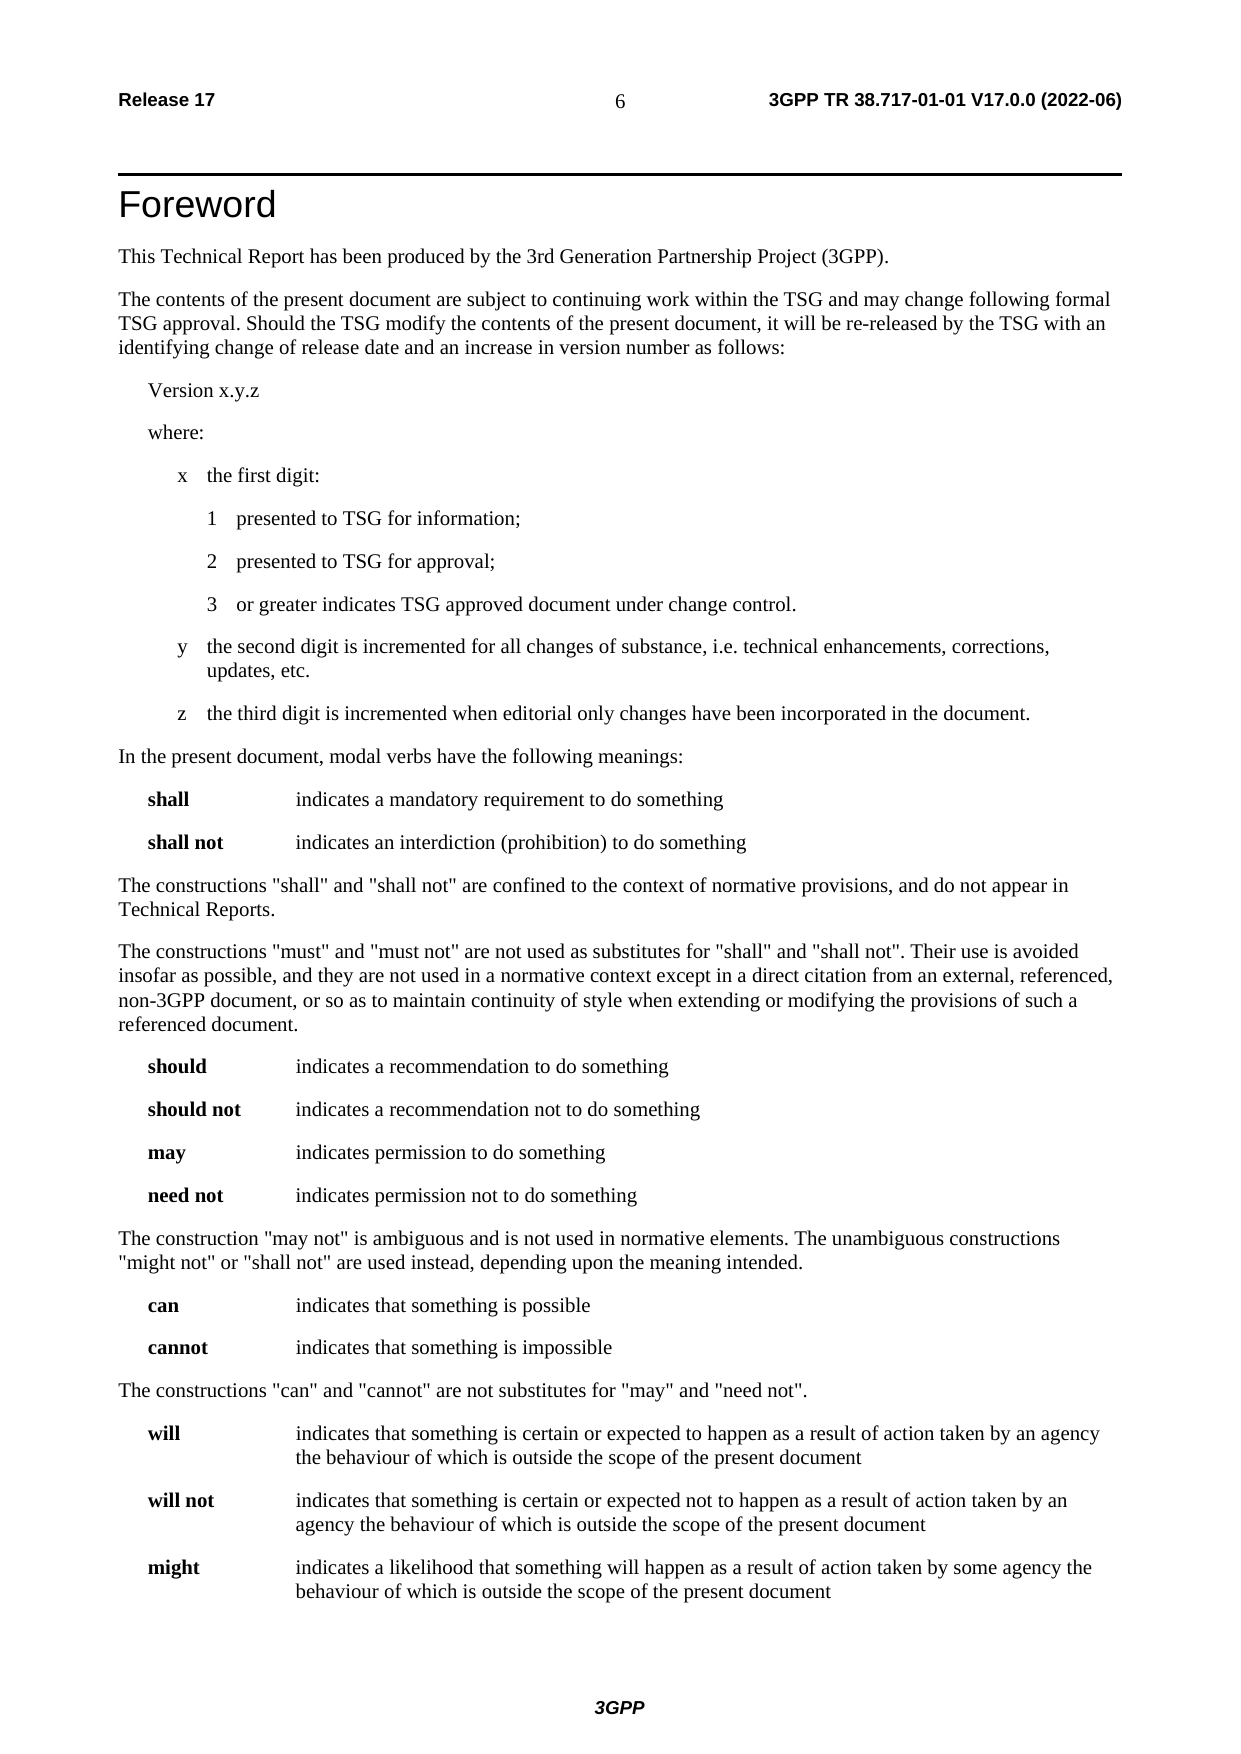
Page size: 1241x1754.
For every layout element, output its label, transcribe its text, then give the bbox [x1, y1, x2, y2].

text might indicates a likelihood that something will happen as a result of action taken by some agency the behaviour of which is outside the scope of the present document [148, 1555, 1122, 1603]
text The construction "may not" is ambiguous and is not used in normative elements. The unambiguous constructions "might not" or "shall not" are used instead, depending upon the meaning intended. [118, 1226, 1122, 1274]
text should indicates a recommendation to do something [148, 1054, 1122, 1078]
text 3 or greater indicates TSG approved document under change control. [207, 592, 1122, 616]
text The contents of the present document are subject to continuing work within the TSG and may change following formal TSG approval. Should the TSG modify the contents of the present document, it will be re-released by the TSG with an identifying change of release date and an increase in version number as follows: [118, 287, 1122, 359]
text x the first digit: [177, 463, 1122, 487]
text Version x.y.z [148, 377, 1122, 402]
text may indicates permission to do something [148, 1140, 1122, 1164]
text 2 presented to TSG for approval; [207, 549, 1122, 573]
text will indicates that something is certain or expected to happen as a result of action taken by an agency the behaviour of which is outside the scope of the present document [148, 1421, 1122, 1469]
text 1 presented to TSG for information; [207, 506, 1122, 530]
text y the second digit is incremented for all changes of substance, i.e. technical enhancements, corrections, updates, etc. [177, 634, 1122, 682]
text The constructions "must" and "must not" are not used as substitutes for "shall" and "shall not". Their use is avoided insofar as possible, and they are not used in a normative context except in a direct citation from an external, referenced, non-3GPP document, or so as to maintain continuity of style when extending or modifying the provisions of such a referenced document. [118, 939, 1122, 1036]
text The constructions "shall" and "shall not" are confined to the context of normative provisions, and do not appear in Technical Reports. [118, 872, 1122, 921]
text z the third digit is incremented when editorial only changes have been incorporated in the document. [177, 701, 1122, 725]
text The constructions "can" and "cannot" are not substitutes for "may" and "need not". [118, 1378, 1122, 1402]
text cannot indicates that something is impossible [148, 1335, 1122, 1359]
subtitle Foreword [118, 176, 1122, 225]
text should not indicates a recommendation not to do something [148, 1097, 1122, 1121]
text need not indicates permission not to do something [148, 1183, 1122, 1207]
text In the present document, modal verbs have the following meanings: [118, 744, 1122, 768]
text shall indicates a mandatory requirement to do something [148, 787, 1122, 811]
text shall not indicates an interdiction (prohibition) to do something [148, 830, 1122, 854]
text This Technical Report has been produced by the 3rd Generation Partnership Project (3GPP). [118, 244, 1122, 268]
text where: [148, 420, 1122, 444]
text will not indicates that something is certain or expected not to happen as a result of action taken by an agency the behaviour of which is outside the scope of the present document [148, 1488, 1122, 1536]
text can indicates that something is possible [148, 1292, 1122, 1317]
